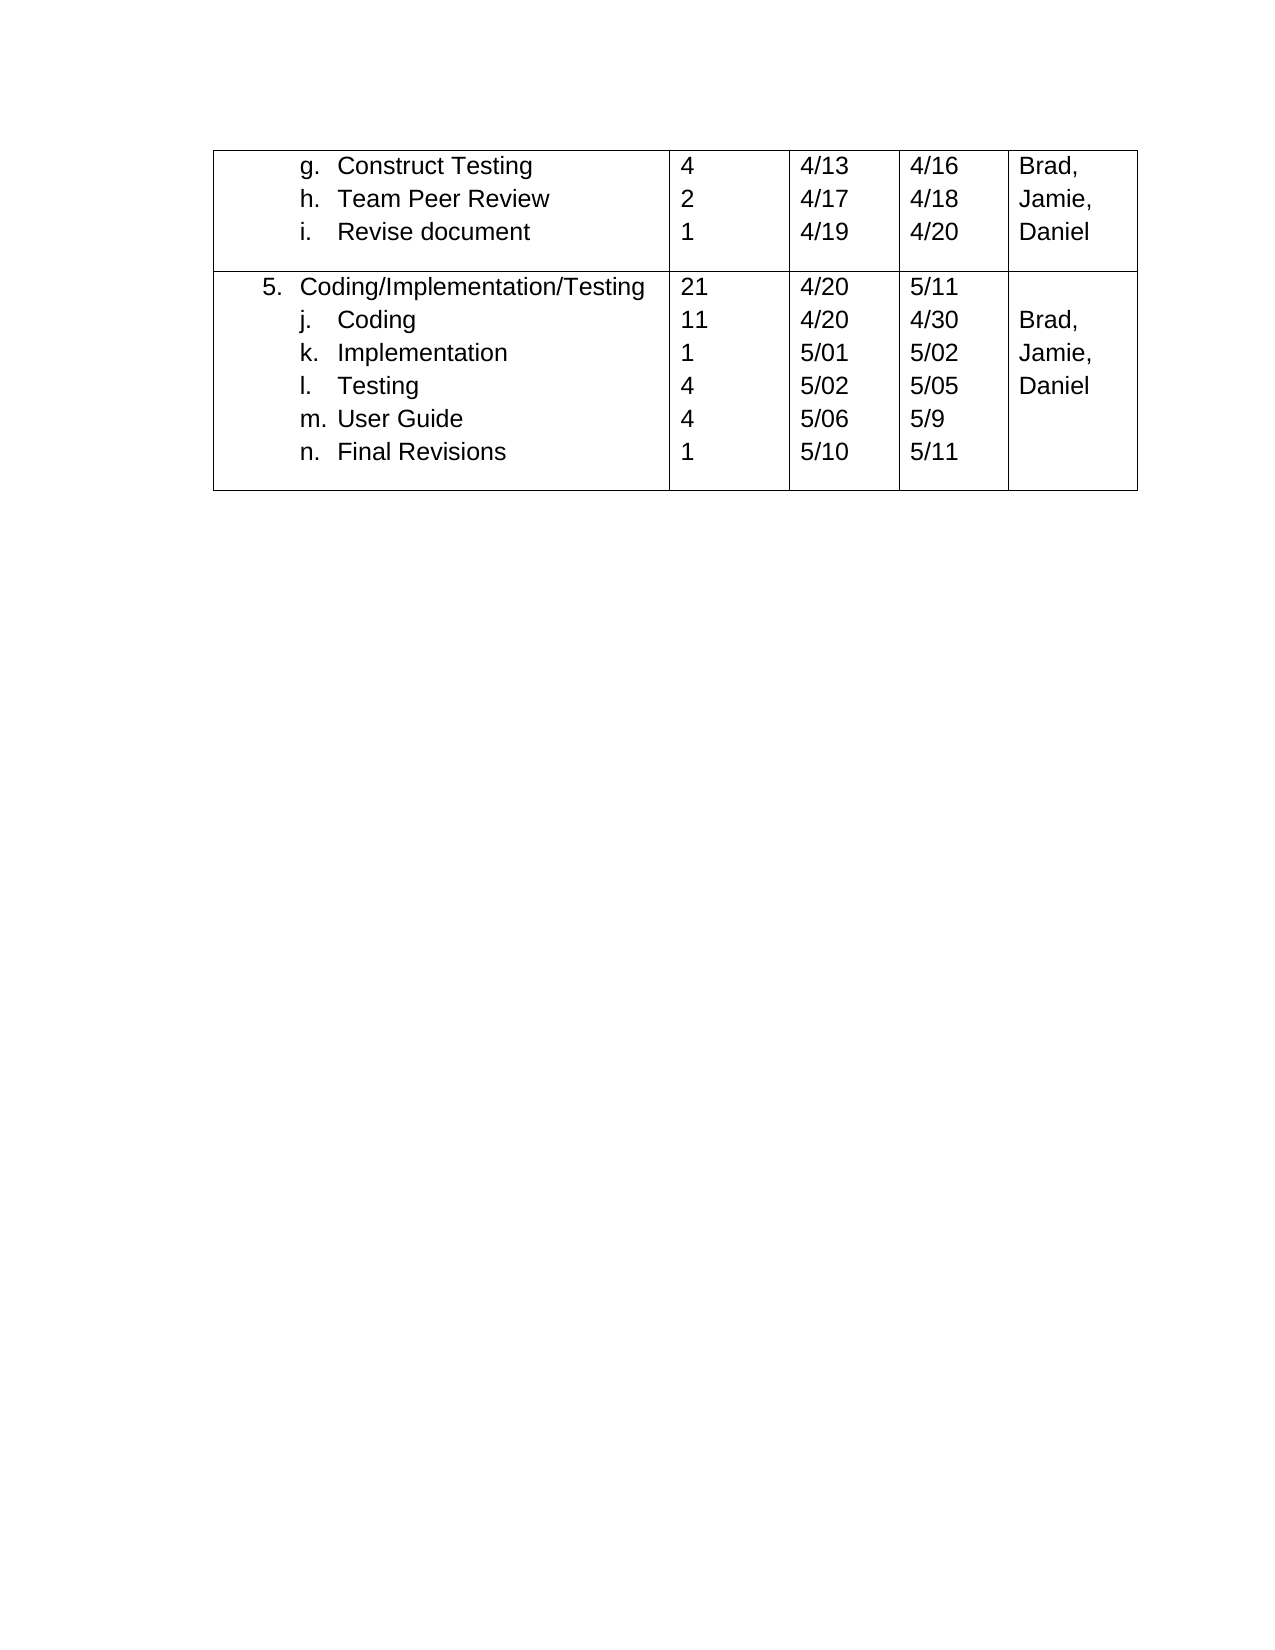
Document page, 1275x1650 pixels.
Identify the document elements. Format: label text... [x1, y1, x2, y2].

table_cell 4/20 4/20 5/01 5/02 5/06 5/10 [790, 272, 899, 490]
table_cell Brad, Jamie, Daniel [1009, 151, 1137, 271]
table_cell 5/11 4/30 5/02 5/05 5/9 5/11 [900, 272, 1008, 490]
table_cell 7 4 2 1 [670, 151, 789, 271]
table_cell 4/13 4/13 4/17 4/19 [790, 151, 899, 271]
table_cell 4/20 4/16 4/18 4/20 [900, 151, 1008, 271]
table_cell Coding/Implementation/Testing Coding Implementation Testing User Guide Final Revisions [214, 272, 669, 490]
table_cell Brad, Jamie, Daniel [1009, 272, 1137, 490]
table_cell 21 11 1 4 4 1 [670, 272, 789, 490]
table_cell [214, 151, 669, 271]
